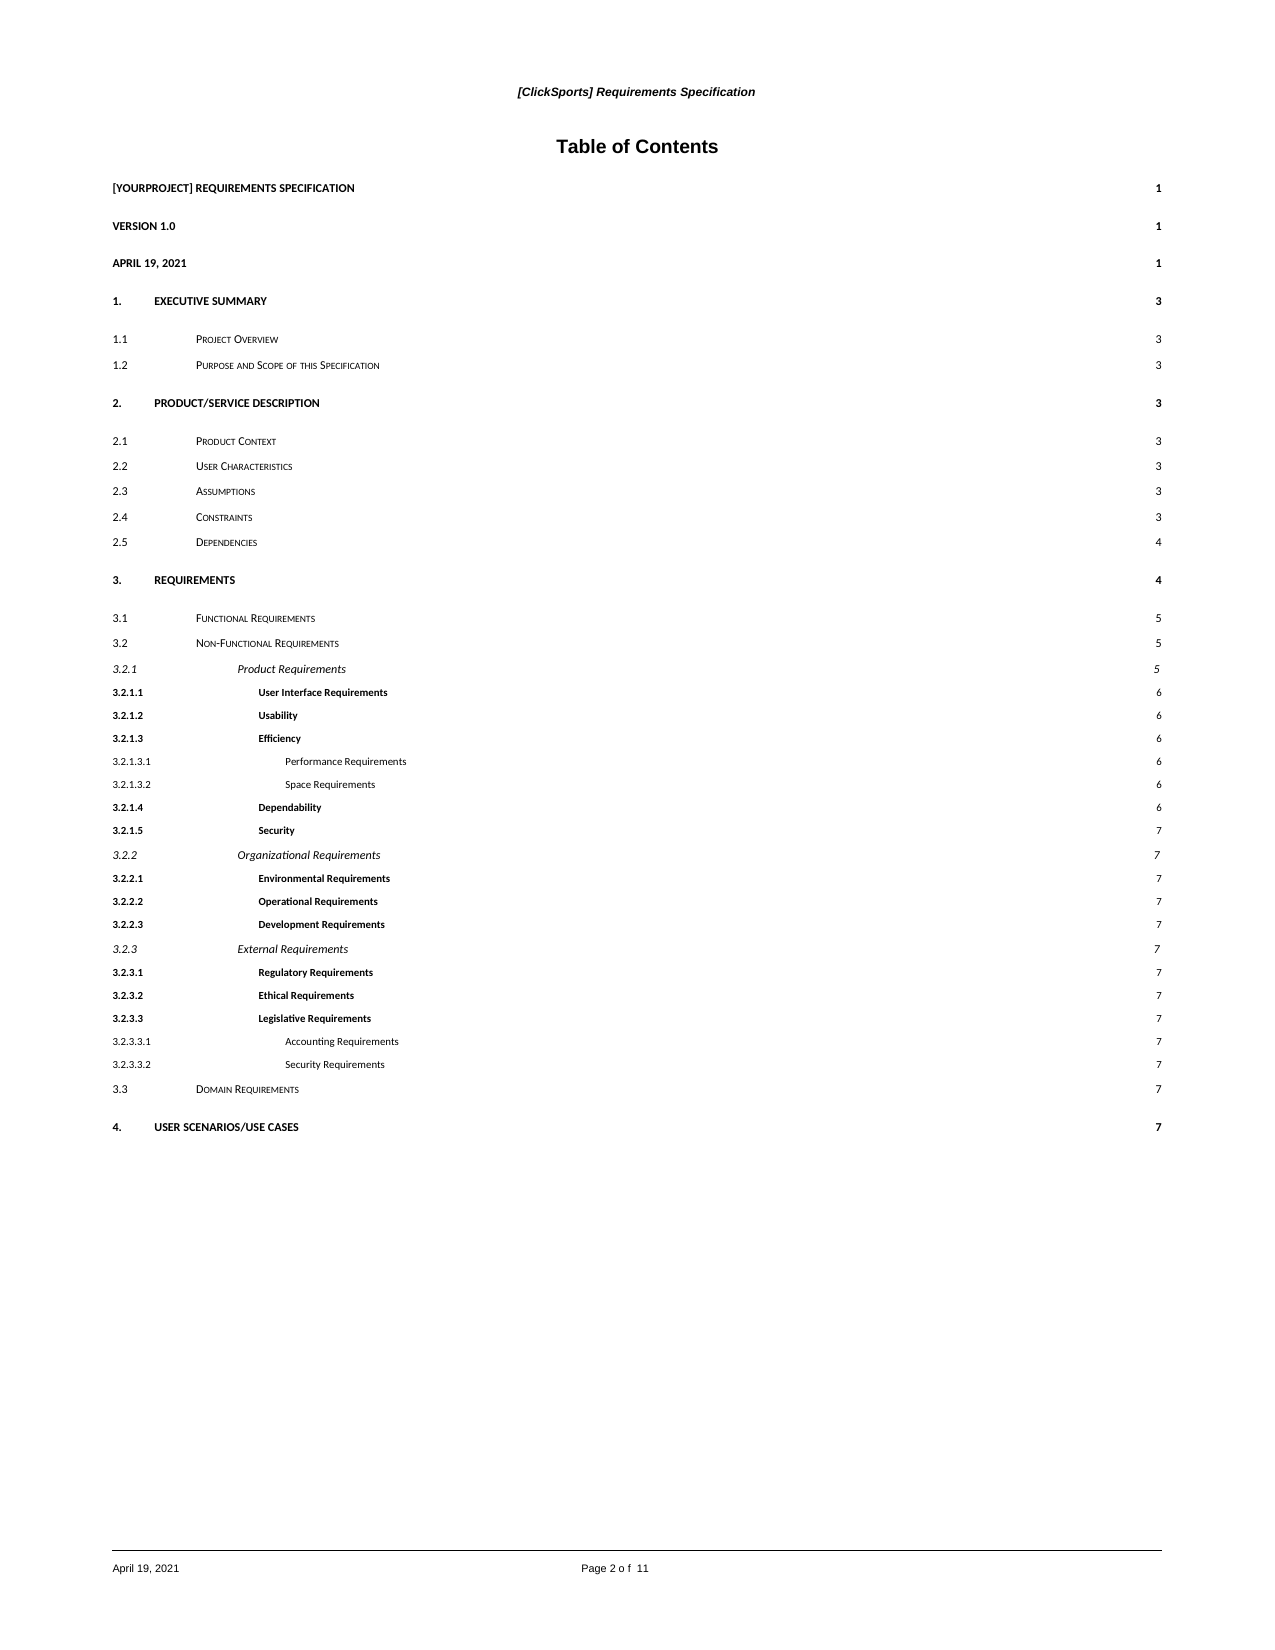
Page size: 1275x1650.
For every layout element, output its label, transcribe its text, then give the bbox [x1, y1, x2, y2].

text Table of Contents [112, 119, 1162, 157]
